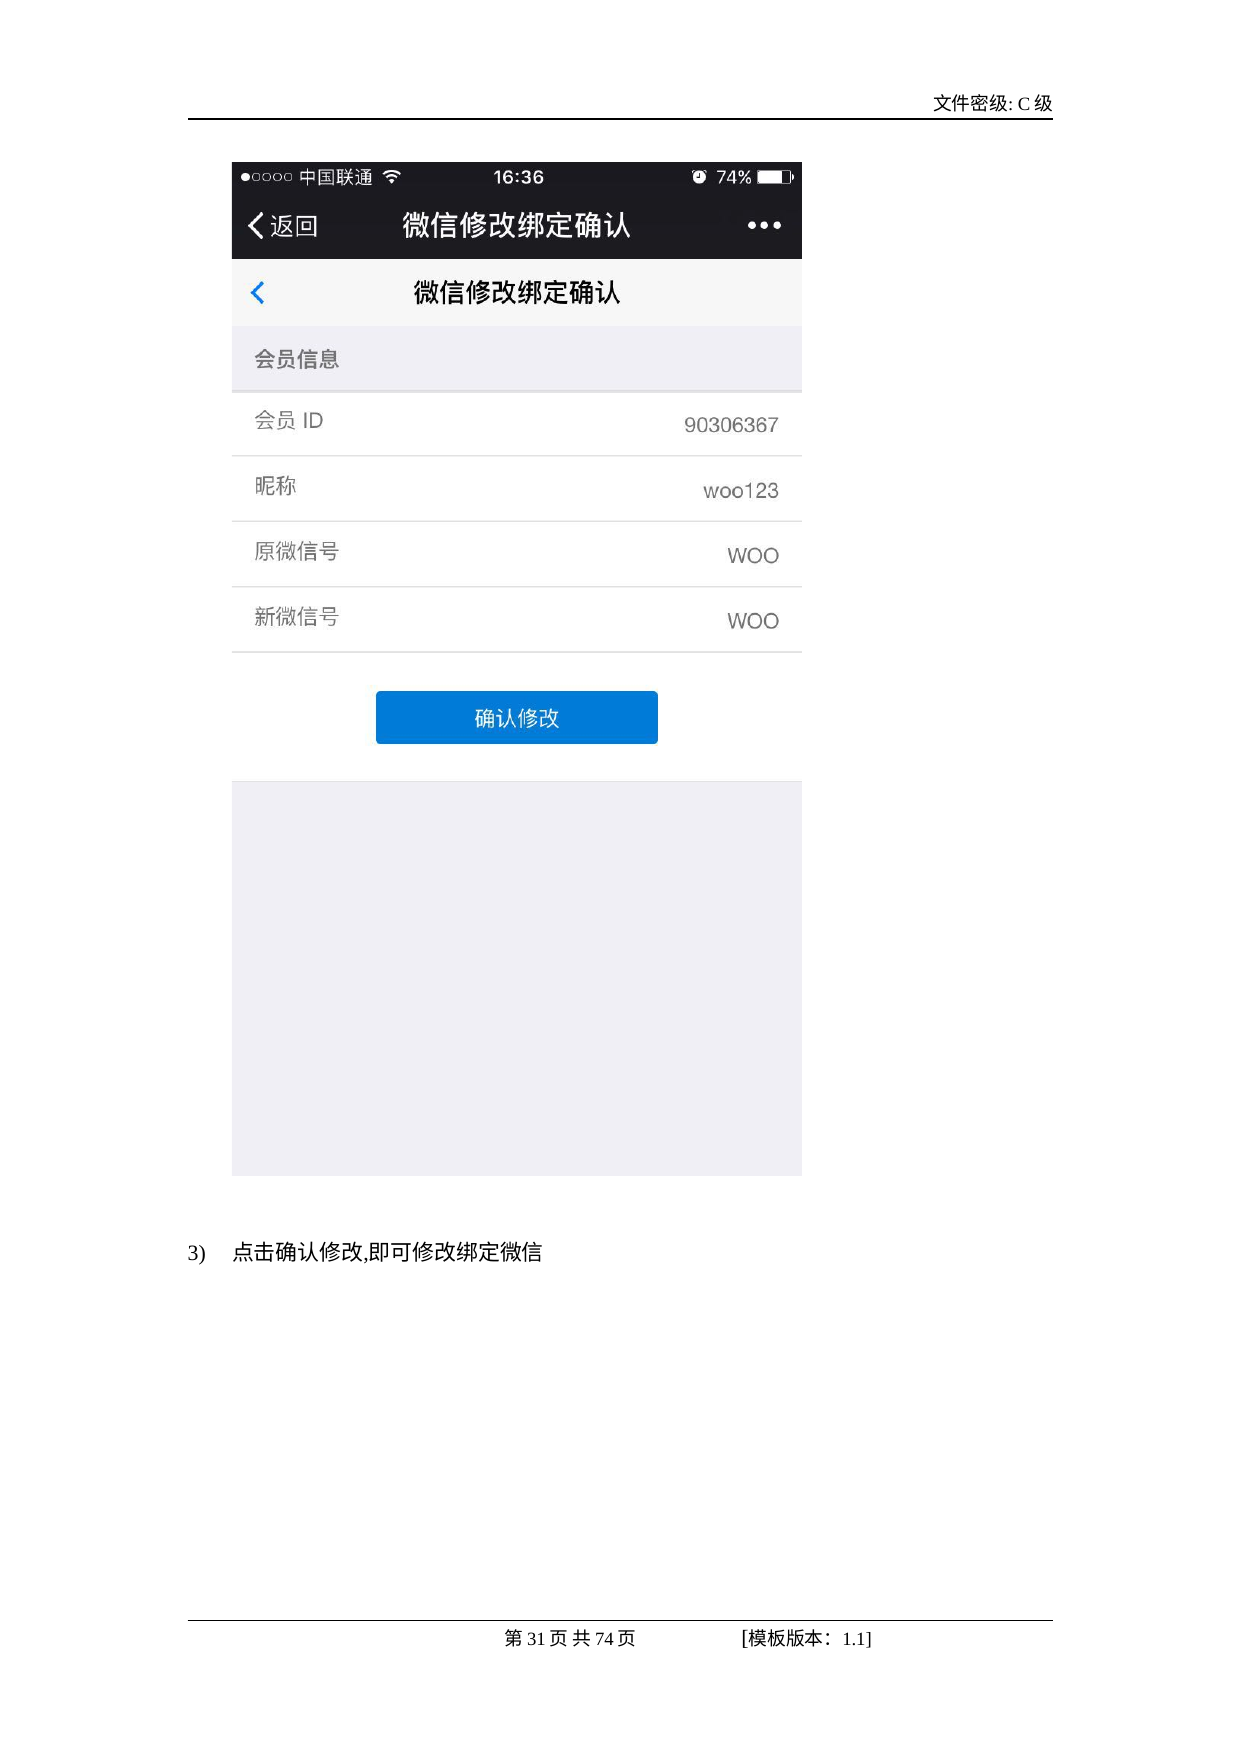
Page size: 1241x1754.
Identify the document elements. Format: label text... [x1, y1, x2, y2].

list 点击确认修改,即可修改绑定微信 [187, 1234, 1053, 1267]
picture [231, 162, 802, 1176]
